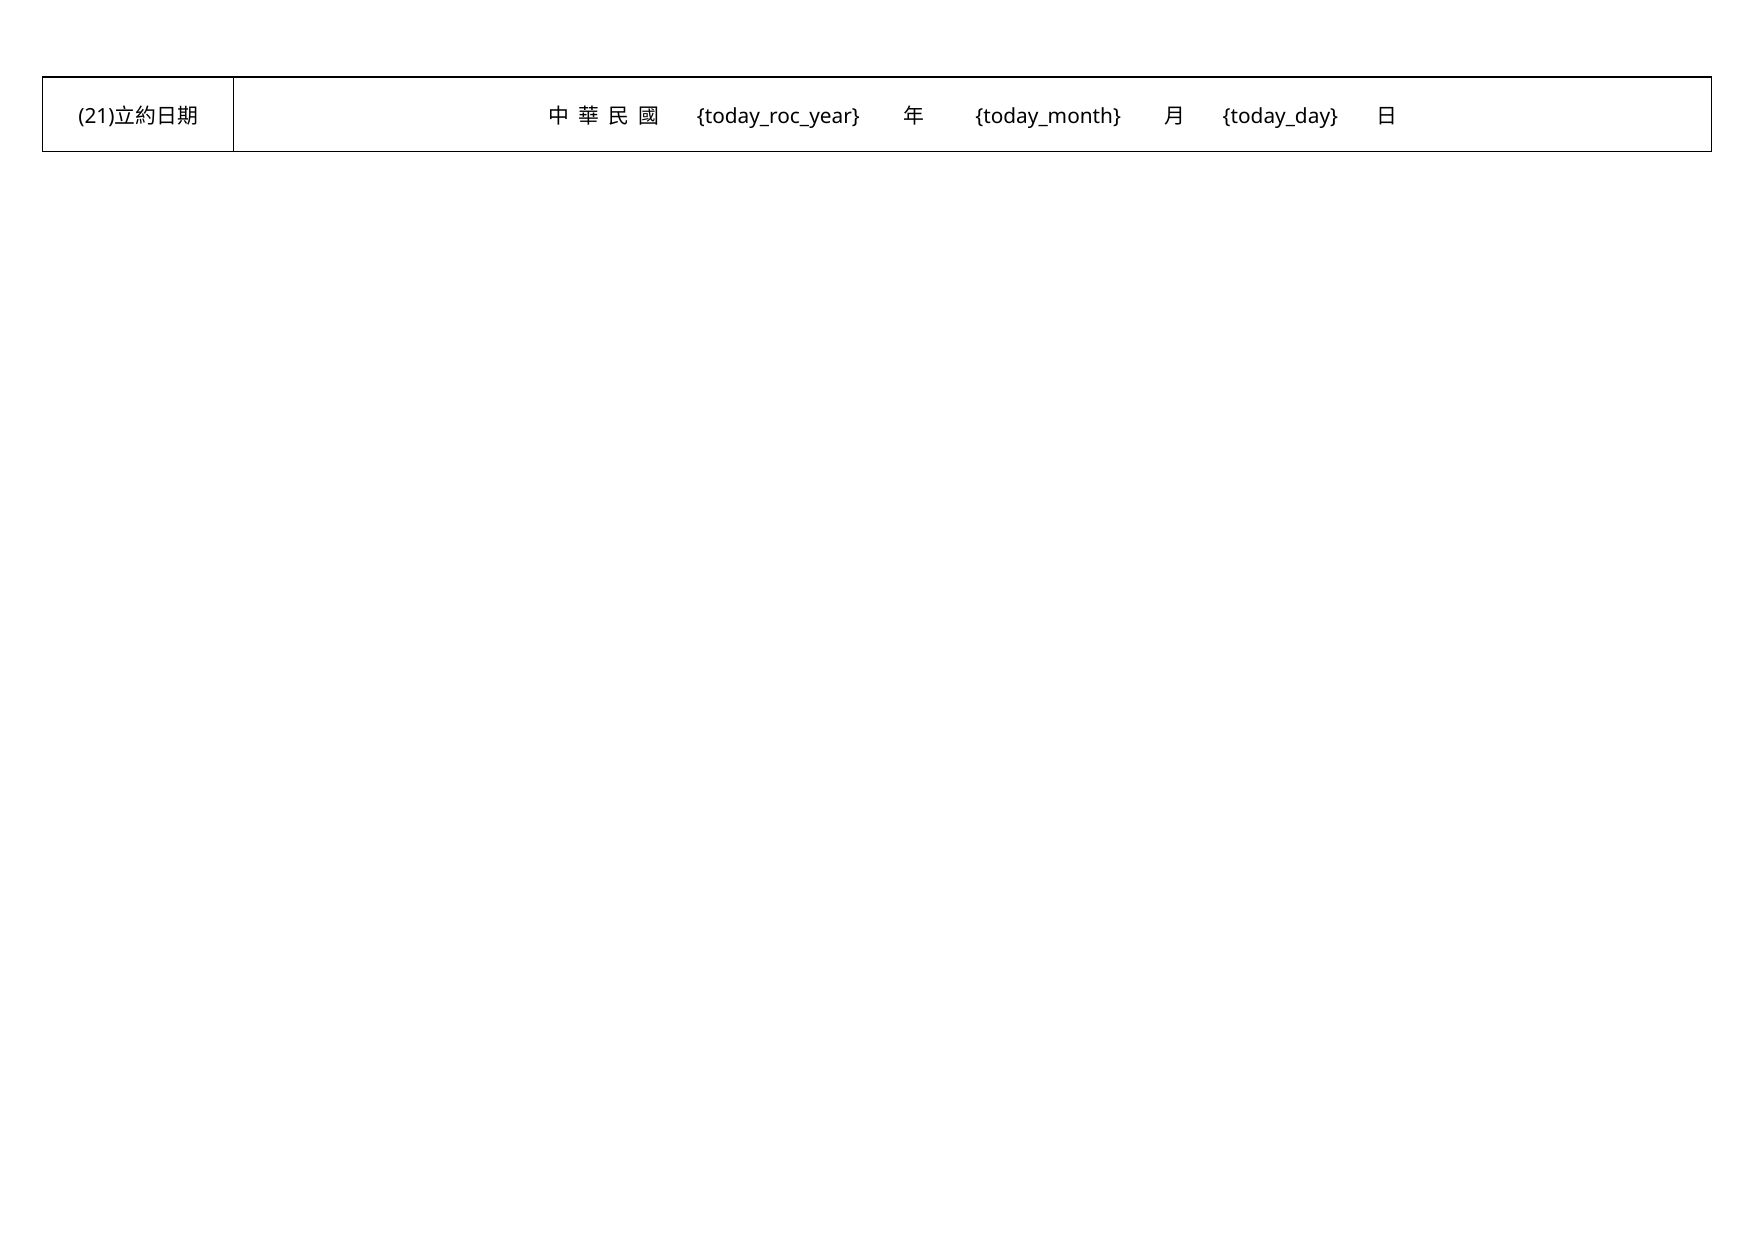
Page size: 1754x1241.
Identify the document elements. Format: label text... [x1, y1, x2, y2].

table_cell 中 華 民 國 {today_roc_year} 年 {today_month} 月 {today_day} 日 [234, 78, 1711, 151]
table_cell (21)立約日期 [43, 78, 233, 151]
